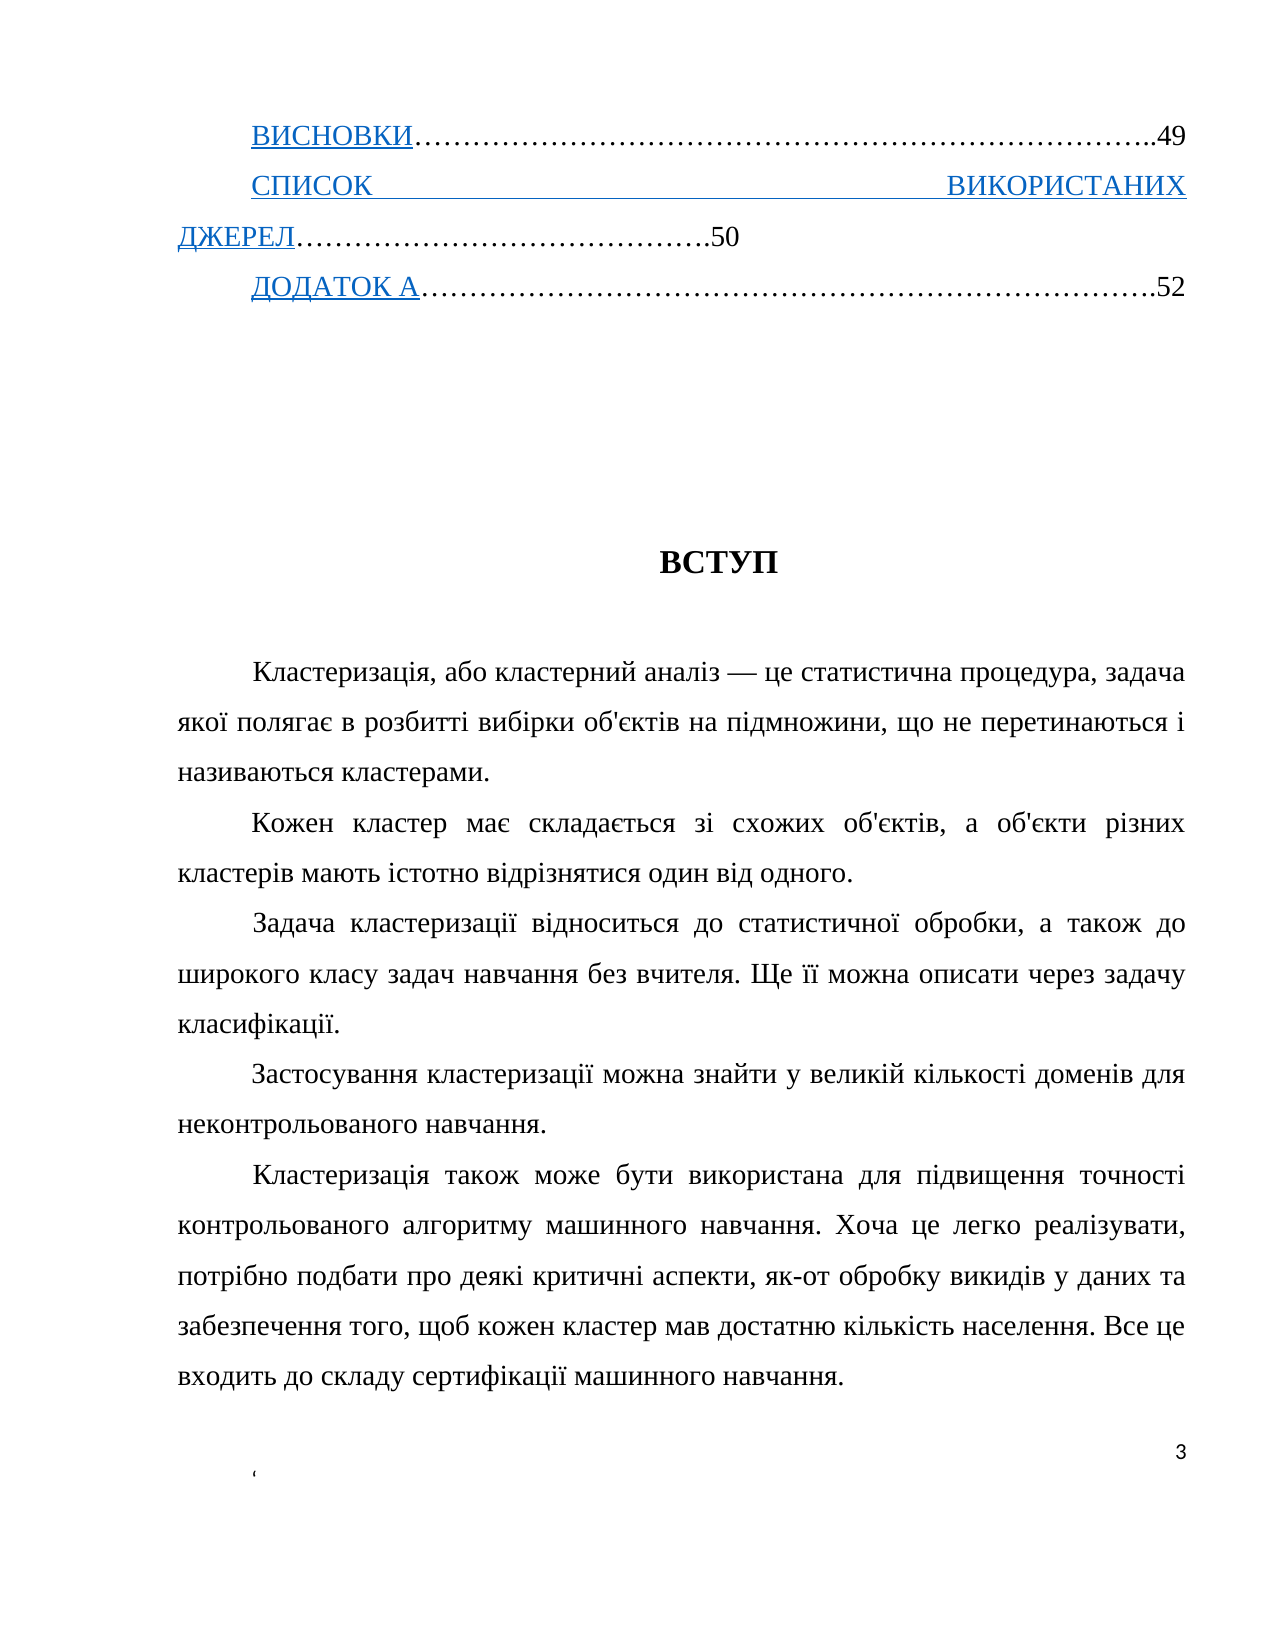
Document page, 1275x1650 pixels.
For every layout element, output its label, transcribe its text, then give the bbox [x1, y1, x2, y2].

text Кожен кластер має складається зі схожих об'єктів, а об'єкти різних кластерів мають істотно відрізнятися один від одного. [177, 805, 1186, 889]
text Кластеризація, або кластерний аналіз — це статистична процедура, задача якої полягає в розбитті вибірки об'єктів на підмножини, що не перетинаються і називаються кластерами. [177, 654, 1186, 788]
text СПИСОК ВИКОРИСТАНИХ ДЖЕРЕЛ…………………………………….50 [177, 168, 1186, 252]
text ДОДАТОК А………………………………………………………………….52 [177, 269, 1186, 303]
subtitle ВСТУП [177, 542, 1186, 580]
text ВИСНОВКИ…………………………………………………………………..49 [177, 118, 1186, 152]
text Кластеризація також може бути використана для підвищення точності контрольованого алгоритму машинного навчання. Хоча це легко реалізувати, потрібно подбати про деякі критичні аспекти, як-от обробку викидів у даних та забезпечення того, щоб кожен кластер мав достатню кількість населення. Все це входить до складу сертифікації машинного навчання. [177, 1157, 1186, 1392]
text Задача кластеризації відноситься до статистичної обробки, а також до широкого класу задач навчання без вчителя. Ще її можна описати через задачу класифікації. [177, 905, 1186, 1039]
text Застосування кластеризації можна знайти у великій кількості доменів для неконтрольованого навчання. [177, 1056, 1186, 1140]
